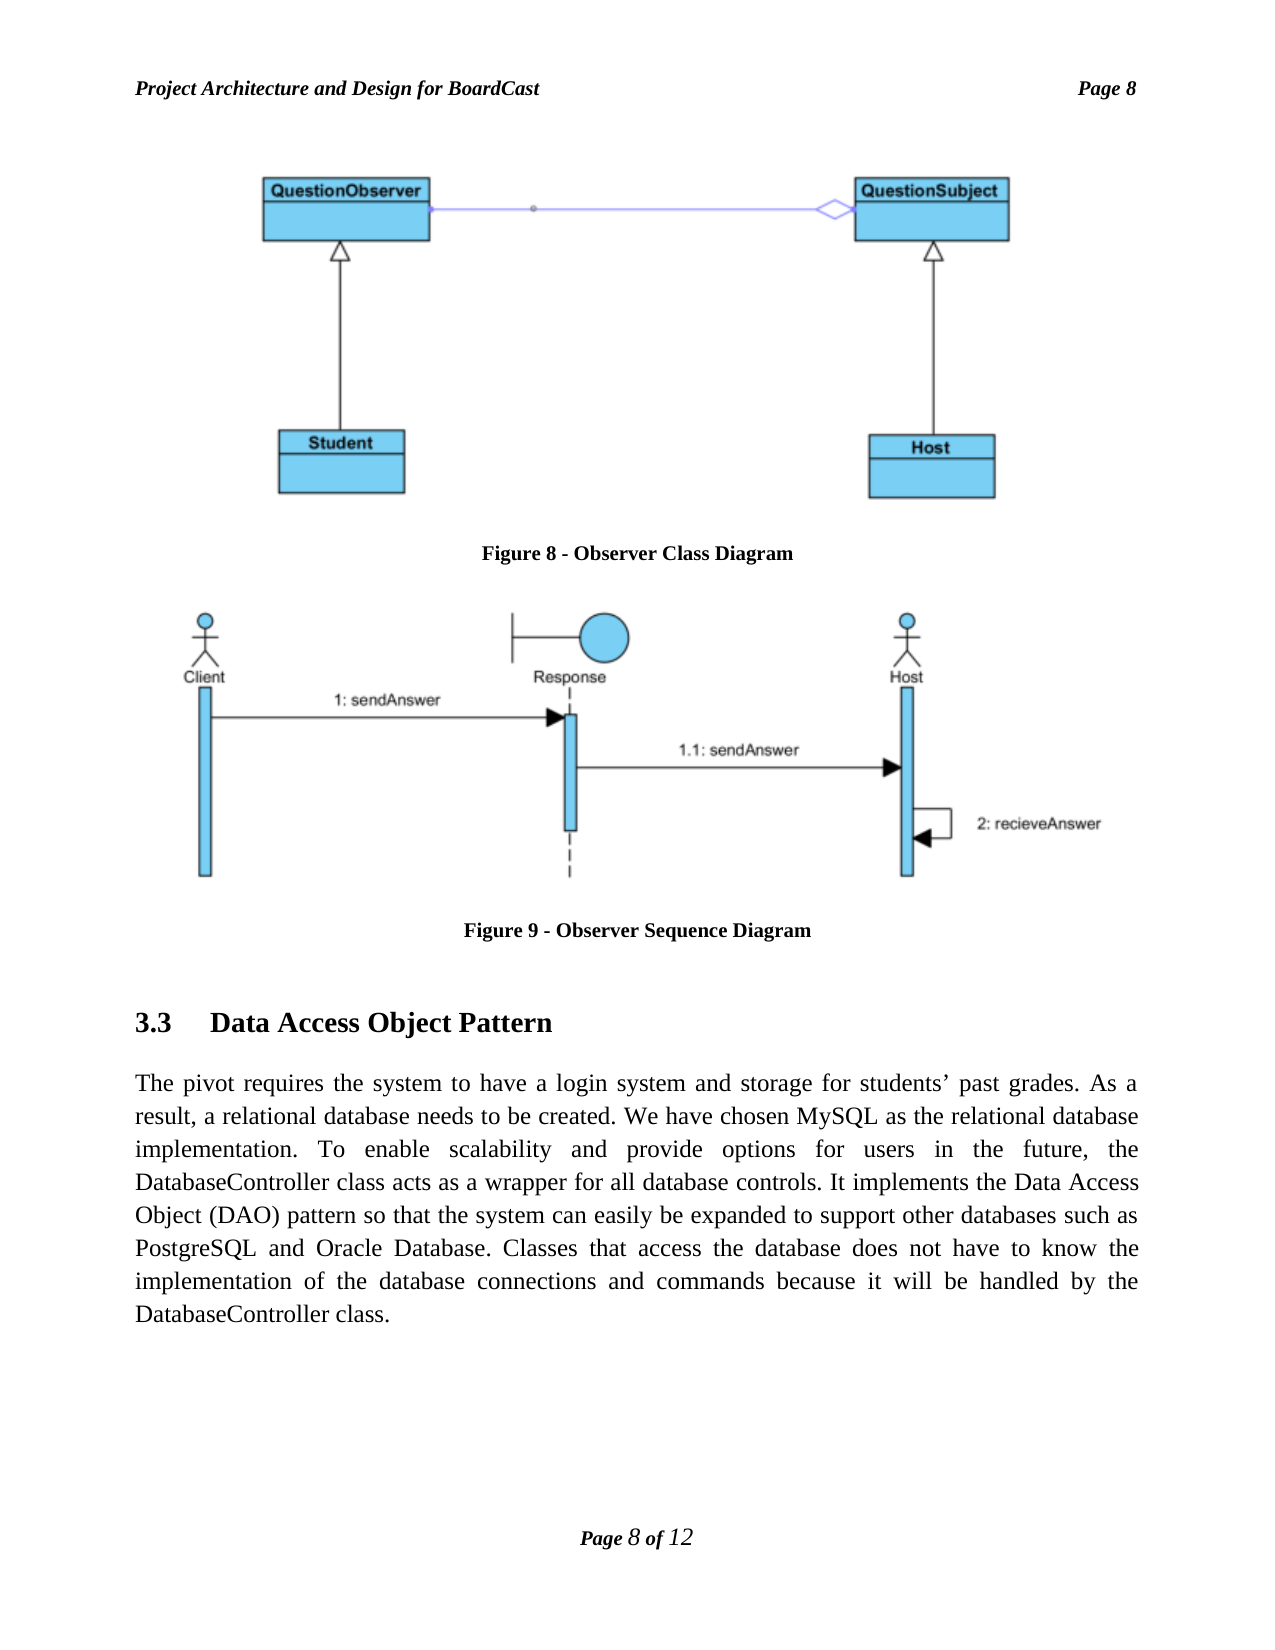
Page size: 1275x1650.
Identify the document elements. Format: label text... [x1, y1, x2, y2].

text Figure 9 - Observer Sequence Diagram [135, 917, 1140, 942]
text Figure 8 - Observer Class Diagram [135, 540, 1140, 565]
picture [150, 590, 1125, 914]
picture [221, 150, 1054, 536]
text The pivot requires the system to have a login system and storage for students’ past grades. As a result, a relational database needs to be created. We have chosen MySQL as the relational database implementation. To enable scalability and provide options for users in the future, the DatabaseController class acts as a wrapper for all database controls. It implements the Data Access Object (DAO) pattern so that the system can easily be expanded to support other databases such as PostgreSQL and Oracle Database. Classes that access the database does not have to know the implementation of the database connections and commands because it will be handled by the DatabaseController class. [135, 1068, 1140, 1328]
subtitle Data Access Object Pattern [135, 1005, 1140, 1039]
